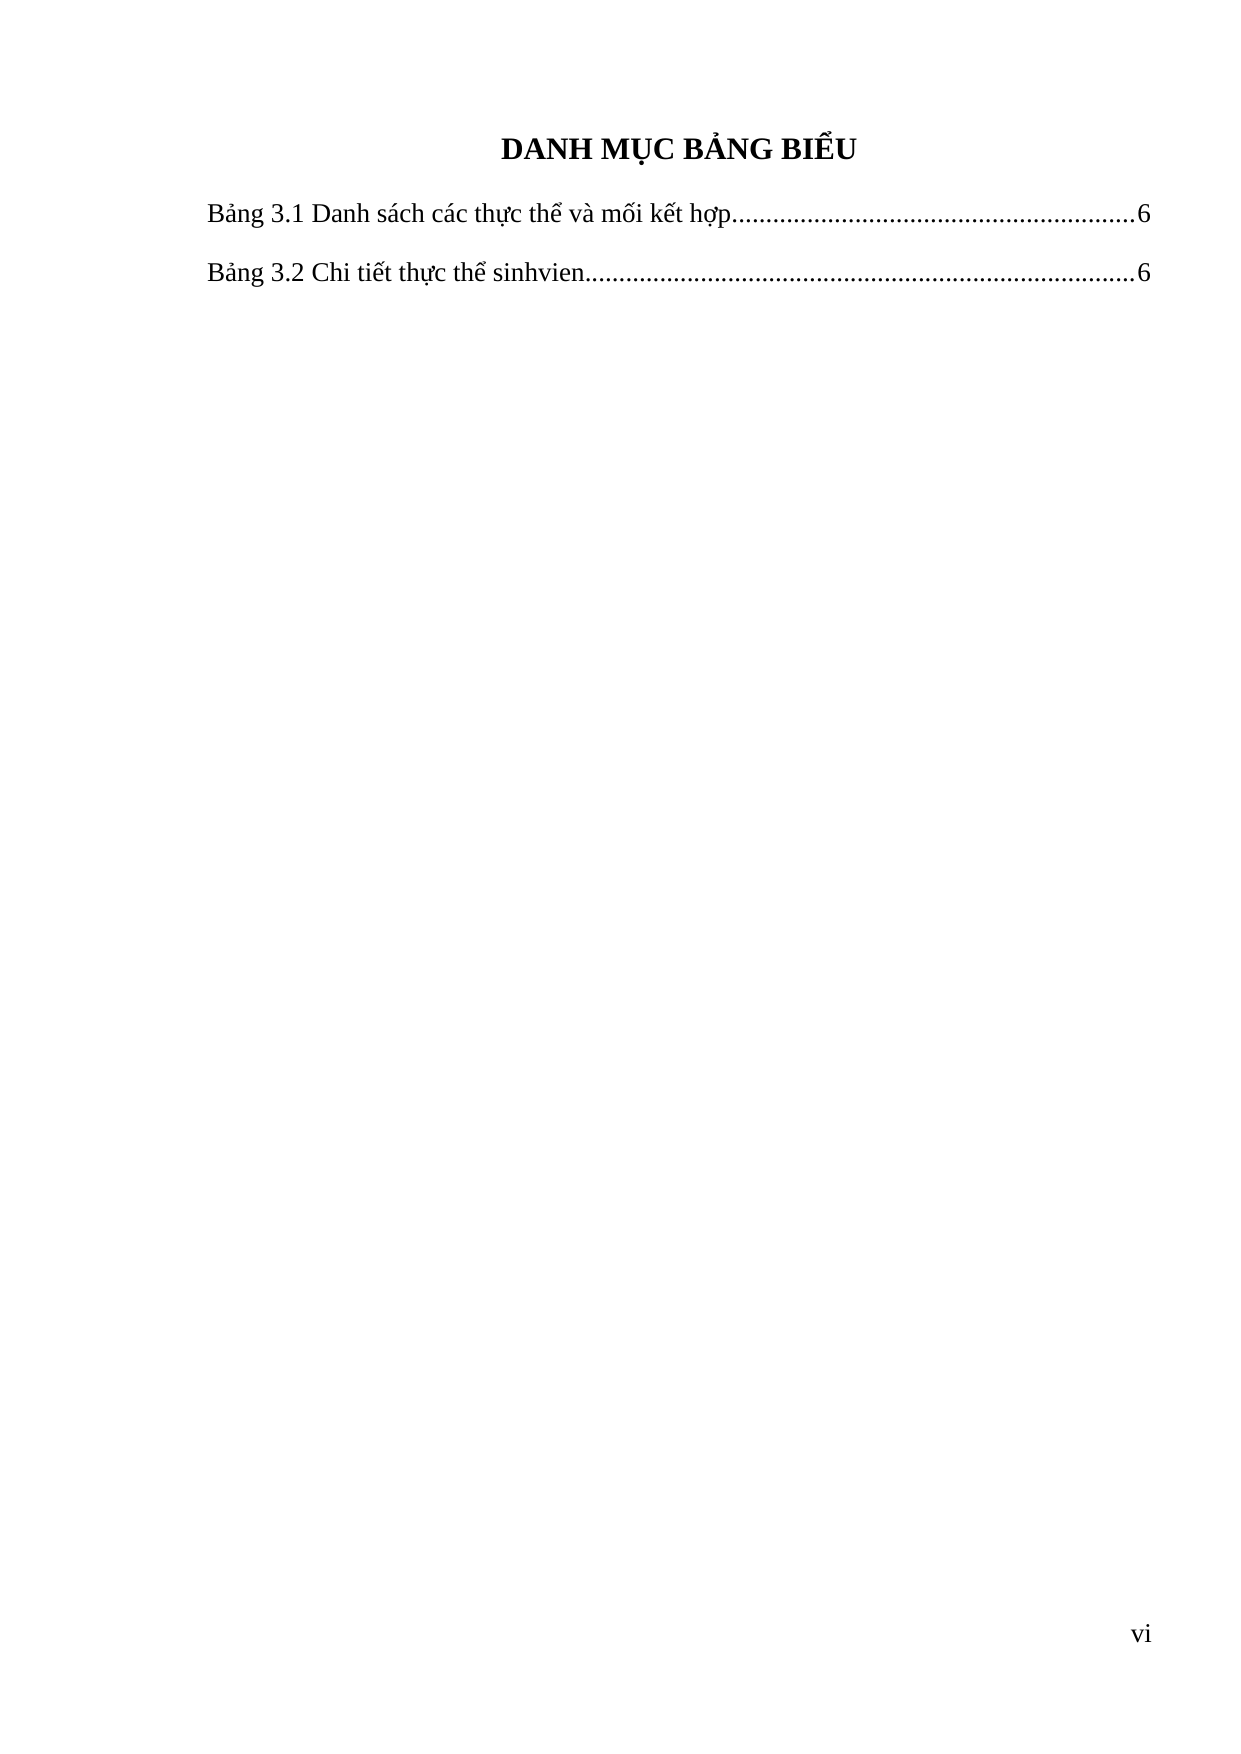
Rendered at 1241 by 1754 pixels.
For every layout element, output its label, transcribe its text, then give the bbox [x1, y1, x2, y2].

text Bảng 3.1 Danh sách các thực thể và mối kết hợp 6 [207, 197, 1152, 228]
text Bảng 3.2 Chi tiết thực thể sinhvien 6 [207, 256, 1152, 287]
subtitle DANH MỤC BẢNG BIỂU [207, 131, 1152, 167]
